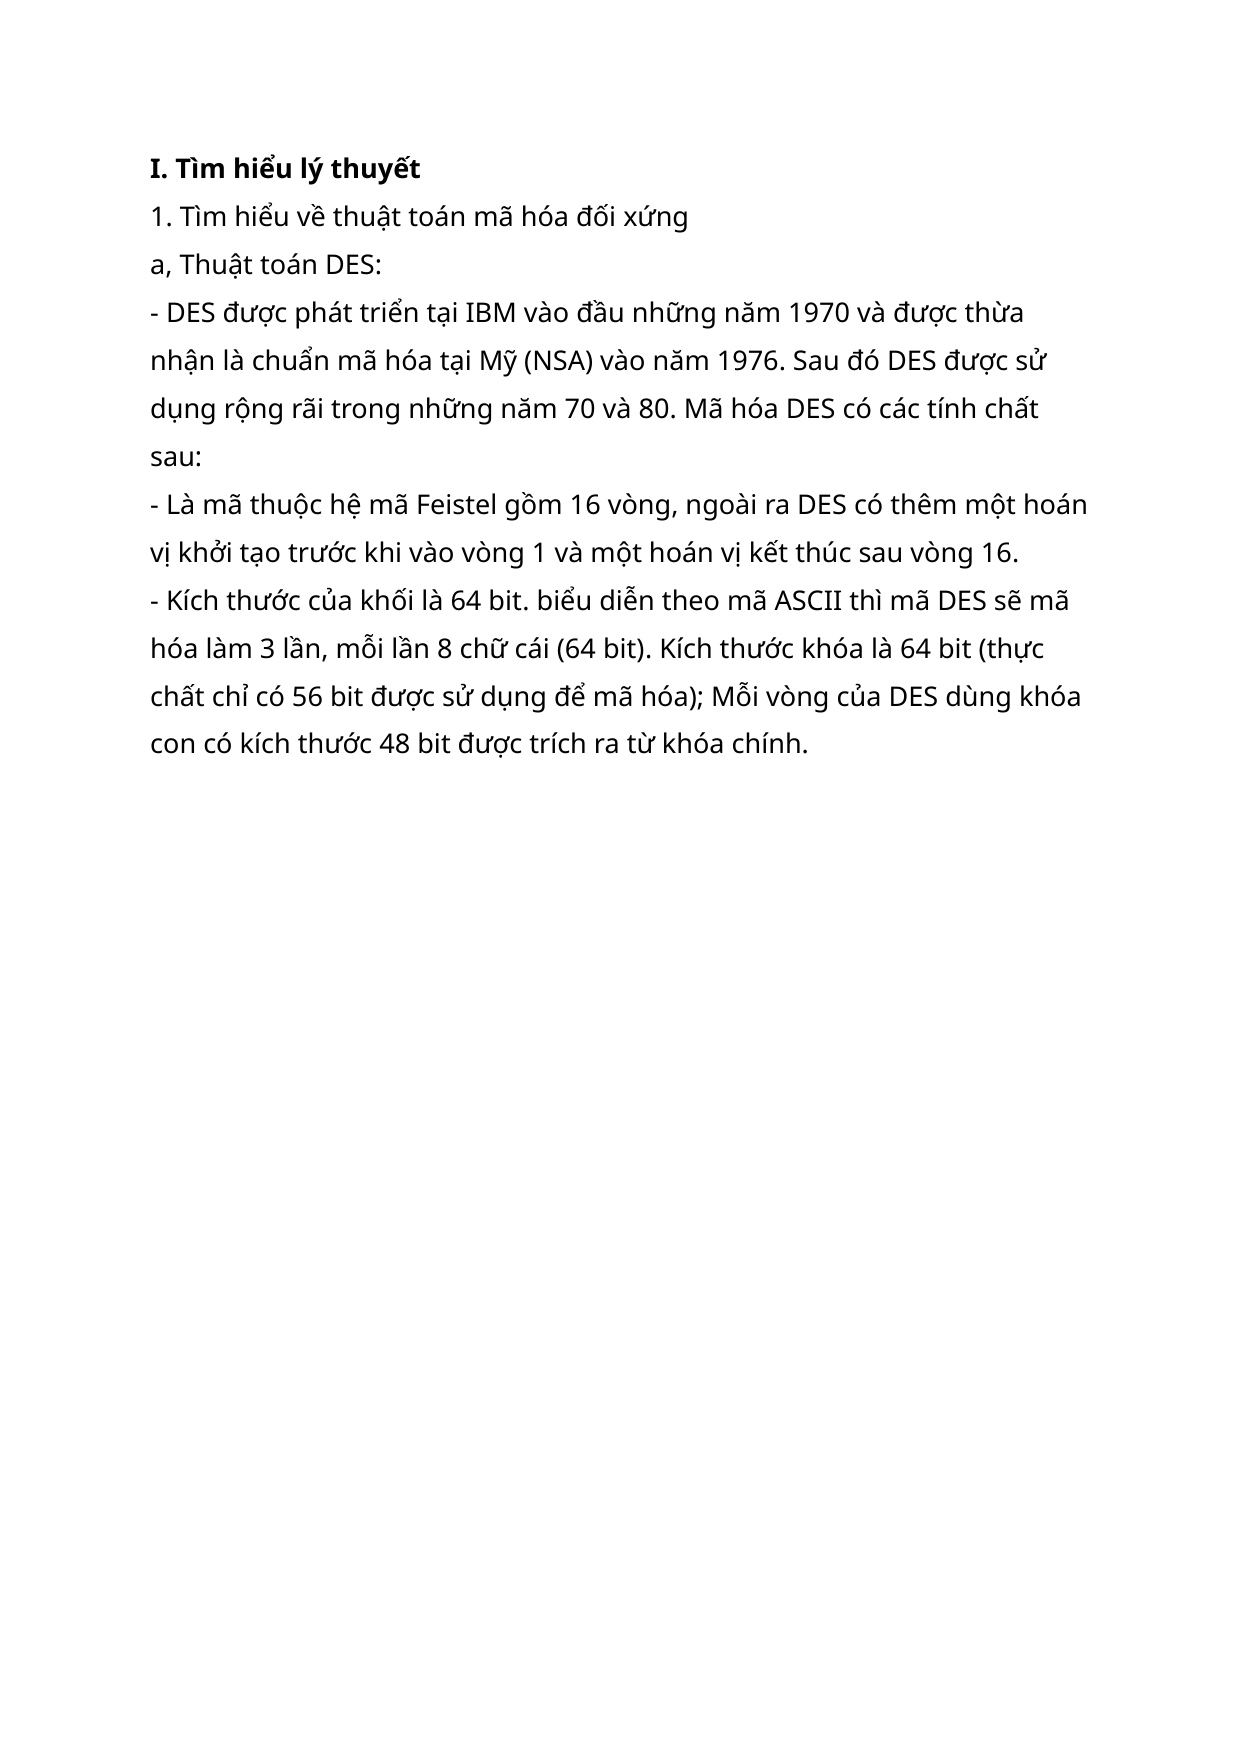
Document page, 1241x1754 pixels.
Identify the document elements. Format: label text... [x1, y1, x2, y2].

text - DES được phát triển tại IBM vào đầu những năm 1970 và được thừa nhận là chuẩn mã hóa tại Mỹ (NSA) vào năm 1976. Sau đó DES được sử dụng rộng rãi trong những năm 70 và 80. Mã hóa DES có các tính chất sau: [150, 294, 1090, 474]
text a, Thuật toán DES: [150, 246, 1090, 283]
text - Kích thước của khối là 64 bit. biểu diễn theo mã ASCII thì mã DES sẽ mã hóa làm 3 lần, mỗi lần 8 chữ cái (64 bit). Kích thước khóa là 64 bit (thực chất chỉ có 56 bit được sử dụng để mã hóa); Mỗi vòng của DES dùng khóa con có kích thước 48 bit được trích ra từ khóa chính. [150, 581, 1090, 762]
text I. Tìm hiểu lý thuyết [150, 150, 1090, 187]
text - Là mã thuộc hệ mã Feistel gồm 16 vòng, ngoài ra DES có thêm một hoán vị khởi tạo trước khi vào vòng 1 và một hoán vị kết thúc sau vòng 16. [150, 485, 1090, 570]
text 1. Tìm hiểu về thuật toán mã hóa đối xứng [150, 198, 1090, 235]
